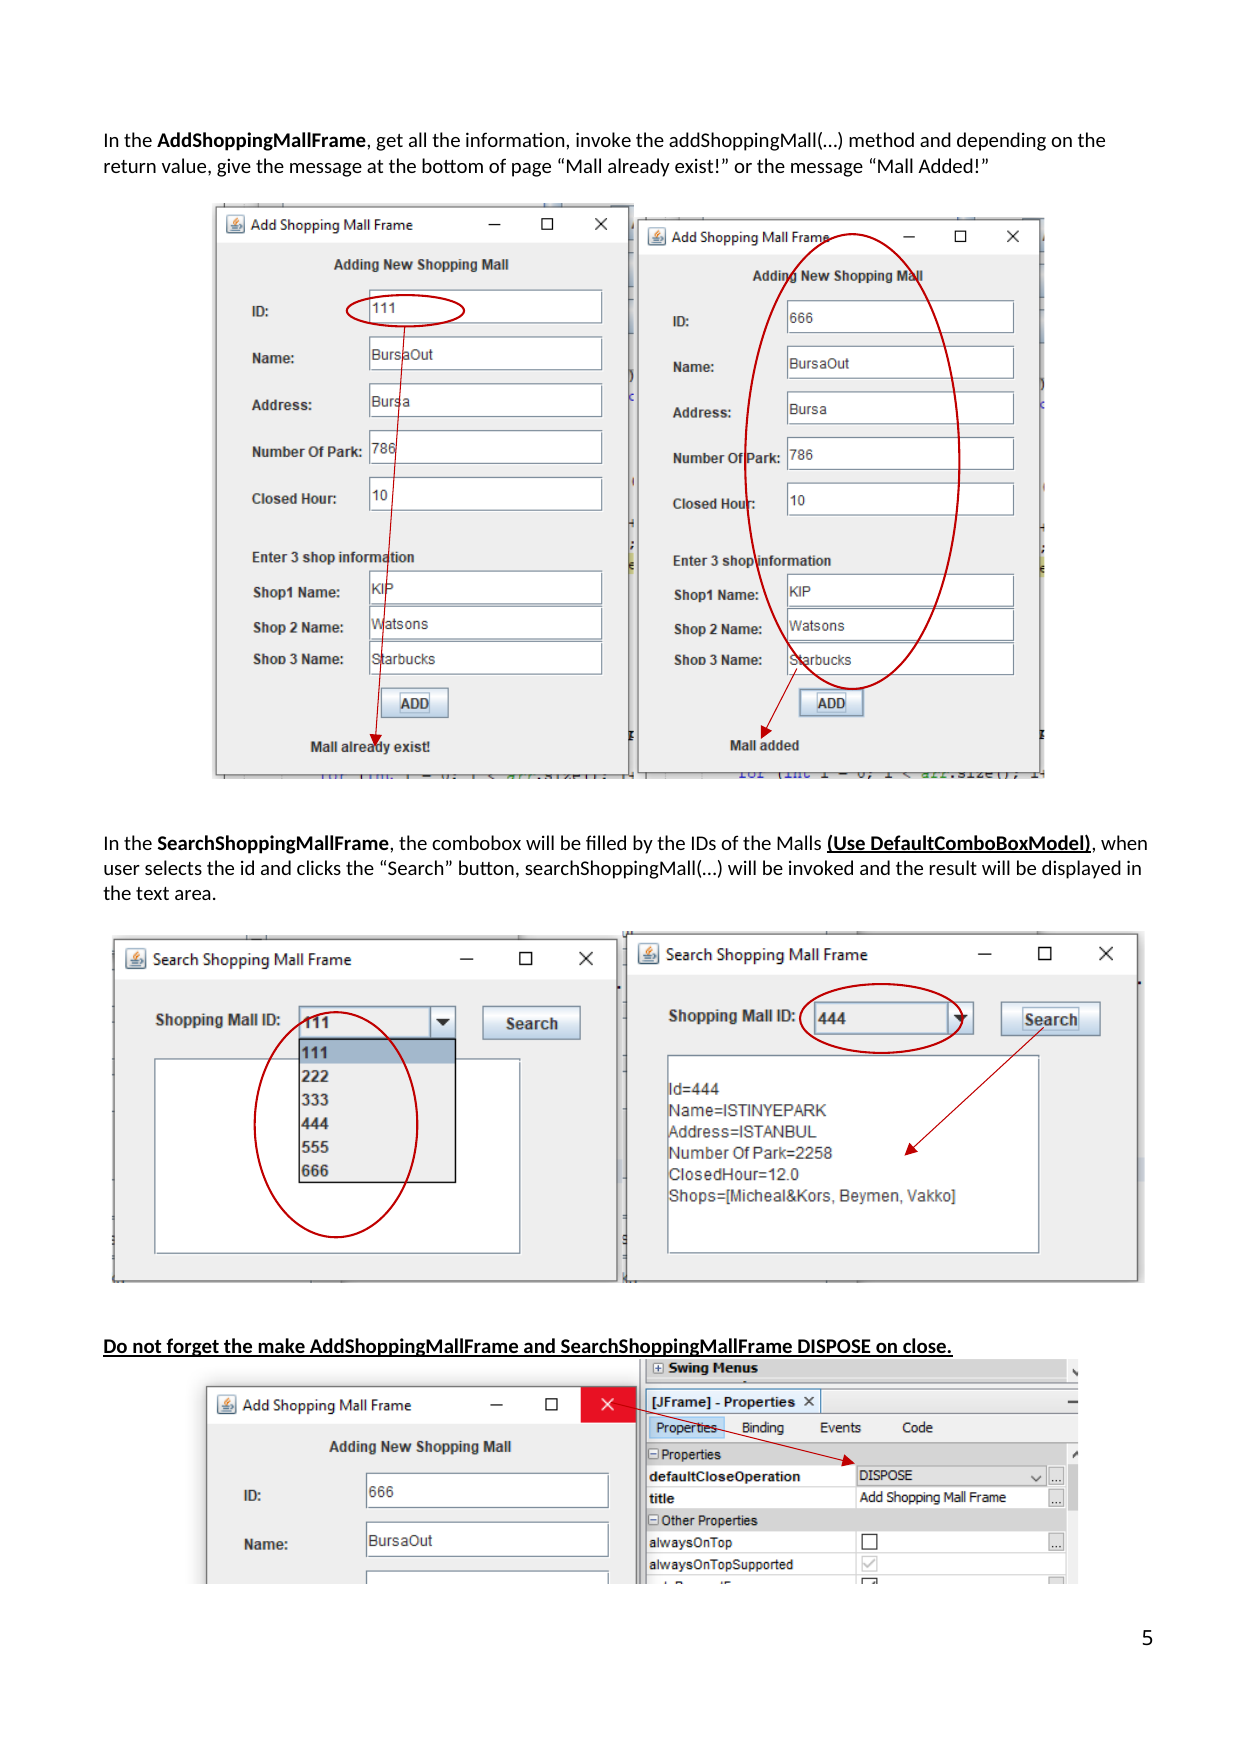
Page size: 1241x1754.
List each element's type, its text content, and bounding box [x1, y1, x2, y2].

list In the AddShoppingMallFrame, get all the information, invoke the addShoppingMall(…) method and depending on the return value, give the message at the bottom of page “Mall already exist!” or the message “Mall Added!” [103, 128, 1153, 178]
list Do not forget the make AddShoppingMallFrame and SearchShoppingMallFrame DISPOSE on close. [103, 1334, 1153, 1359]
picture [211, 203, 1045, 779]
picture [111, 931, 1145, 1283]
list In the SearchShoppingMallFrame, the combobox will be filled by the IDs of the Malls (Use DefaultComboBoxModel), when user selects the id and clicks the “Search” button, searchShoppingMall(…) will be invoked and the result will be displayed in the text area. [103, 830, 1153, 906]
picture [178, 1359, 1079, 1584]
